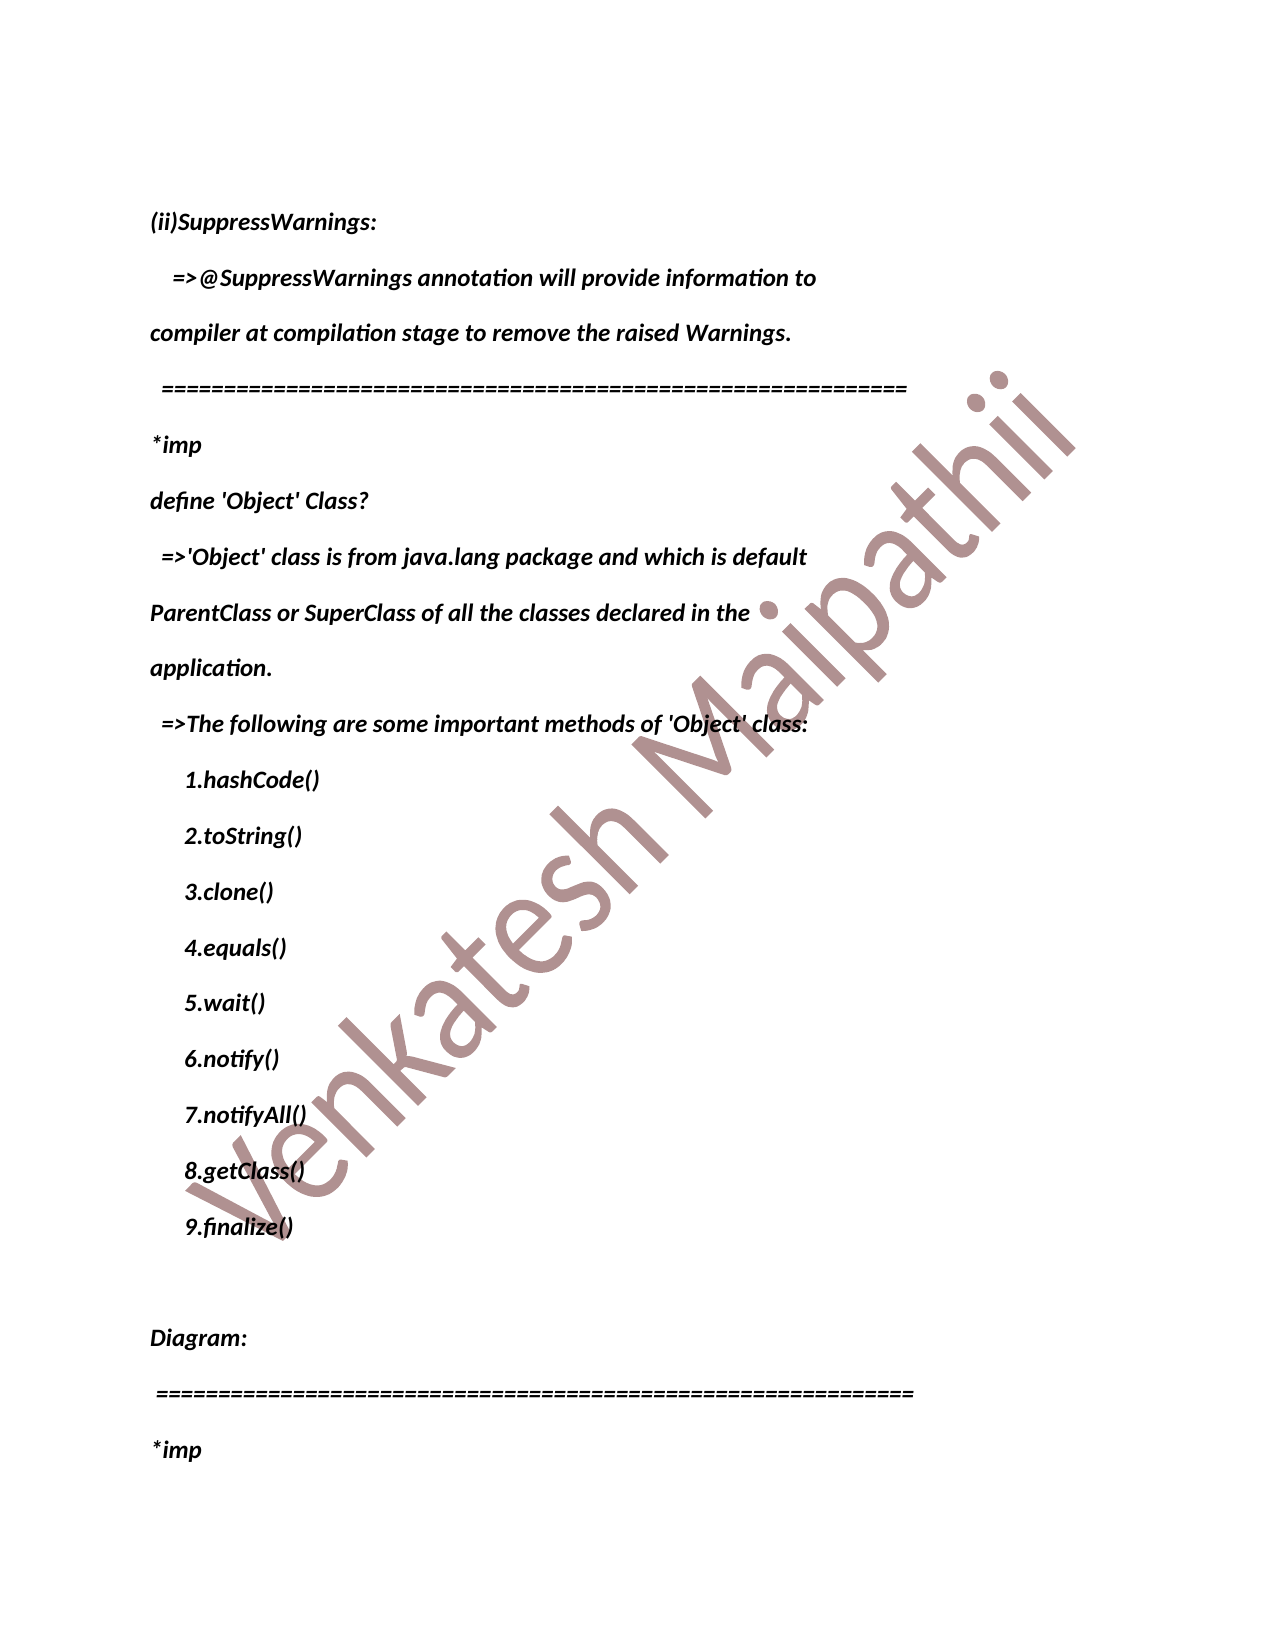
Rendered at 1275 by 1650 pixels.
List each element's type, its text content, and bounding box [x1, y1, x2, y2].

text 7.notifyAll() [150, 1099, 1125, 1130]
text ============================================================ [150, 373, 1125, 404]
text *imp [150, 429, 1125, 460]
text ParentClass or SuperClass of all the classes declared in the [150, 597, 1125, 627]
text application. [150, 652, 1125, 683]
text 5.wait() [150, 987, 1125, 1018]
text compiler at compilation stage to remove the raised Warnings. [150, 317, 1125, 348]
text 3.clone() [150, 876, 1125, 906]
text Diagram: [150, 1322, 1125, 1353]
text 9.finalize() [150, 1211, 1125, 1241]
text =>The following are some important methods of 'Object' class: [150, 708, 1125, 739]
text 4.equals() [150, 932, 1125, 962]
text 6.notify() [150, 1043, 1125, 1074]
text *imp [150, 1434, 1125, 1465]
text 2.toString() [150, 820, 1125, 851]
text =>@SuppressWarnings annotation will provide information to [150, 262, 1125, 292]
text ============================================================= [150, 1378, 1125, 1409]
text 8.getClass() [150, 1155, 1125, 1186]
text (ii)SuppressWarnings: [150, 206, 1125, 236]
text define 'Object' Class? [150, 485, 1125, 516]
text 1.hashCode() [150, 764, 1125, 795]
text =>'Object' class is from java.lang package and which is default [150, 541, 1125, 571]
